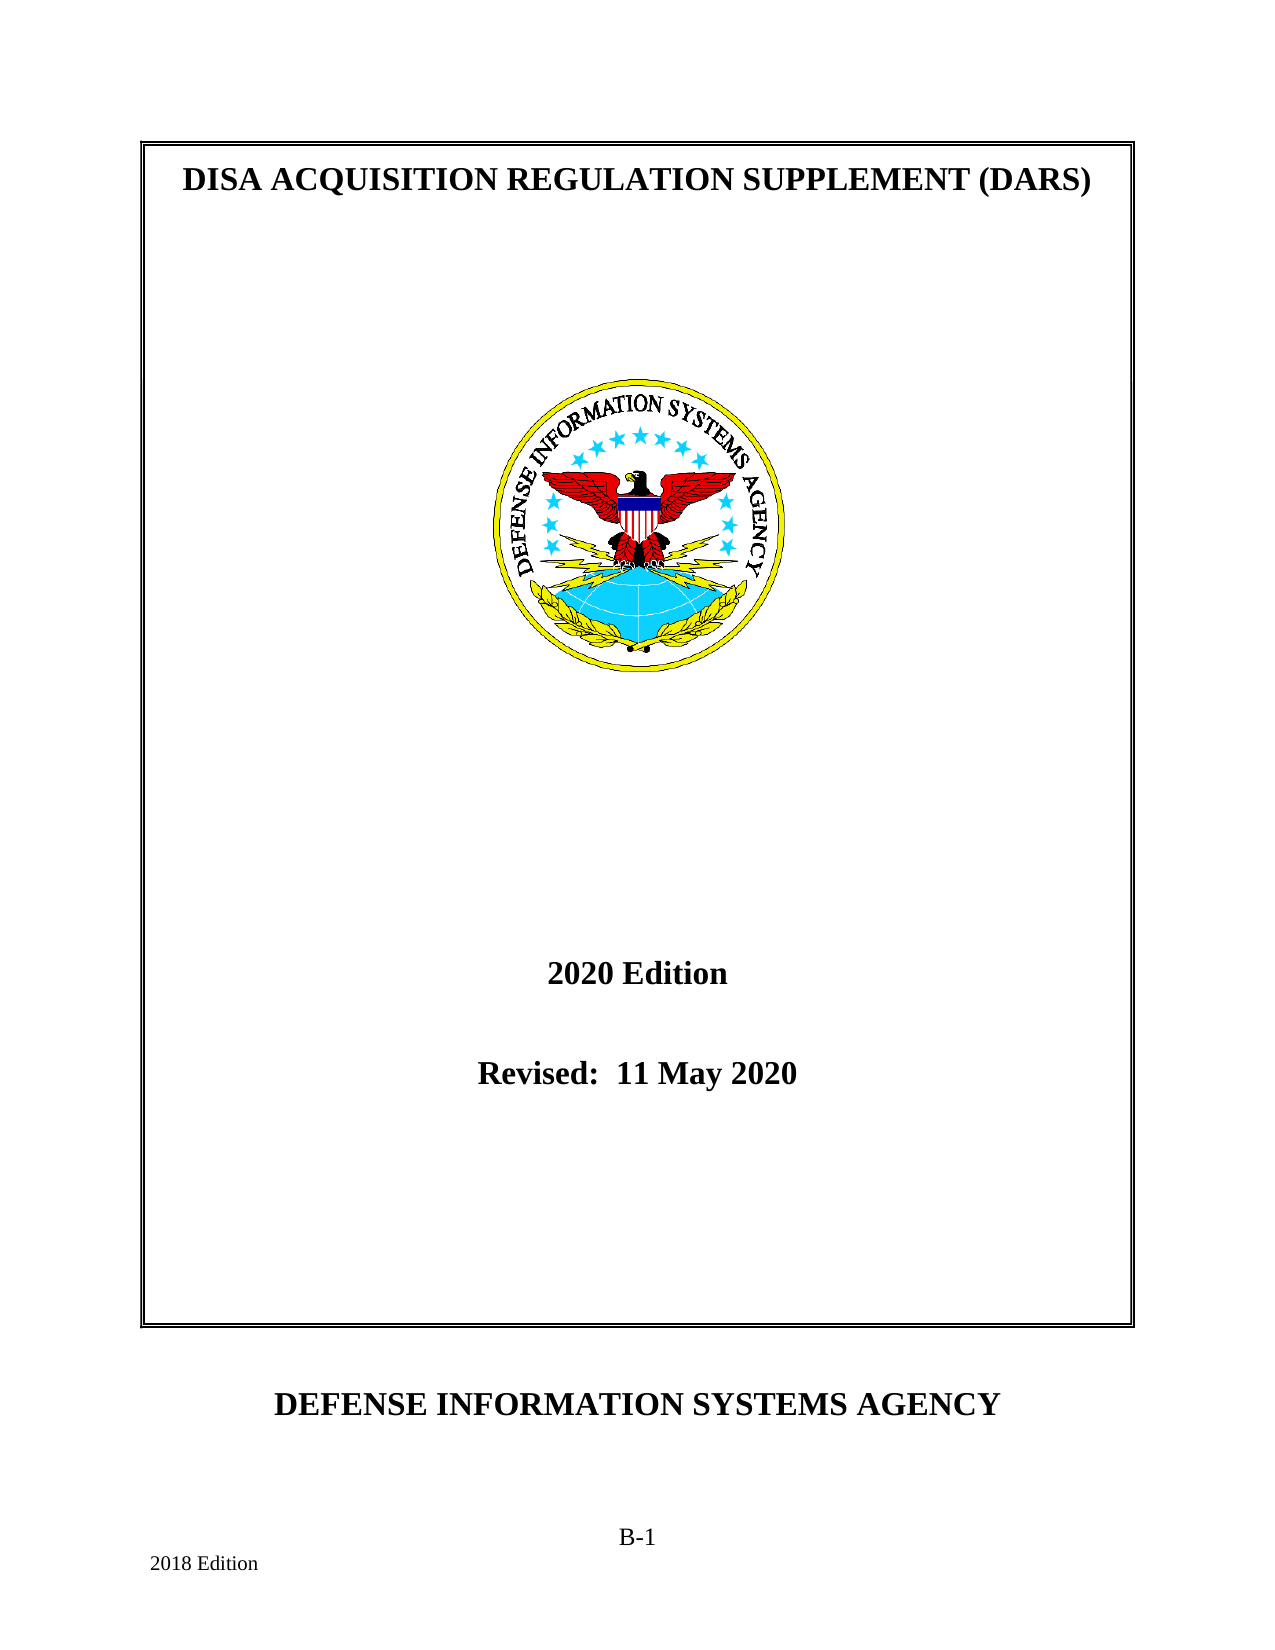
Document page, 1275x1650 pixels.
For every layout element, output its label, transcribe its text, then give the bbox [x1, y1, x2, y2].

picture [493, 379, 785, 672]
text DEFENSE INFORMATION SYSTEMS AGENCY [151, 1384, 1124, 1423]
text 2020 Edition [151, 953, 1124, 992]
text Revised: 11 May 2020 [151, 1054, 1124, 1092]
text DISA ACQUISITION REGULATION SUPPLEMENT (DARS) [150, 159, 1124, 198]
